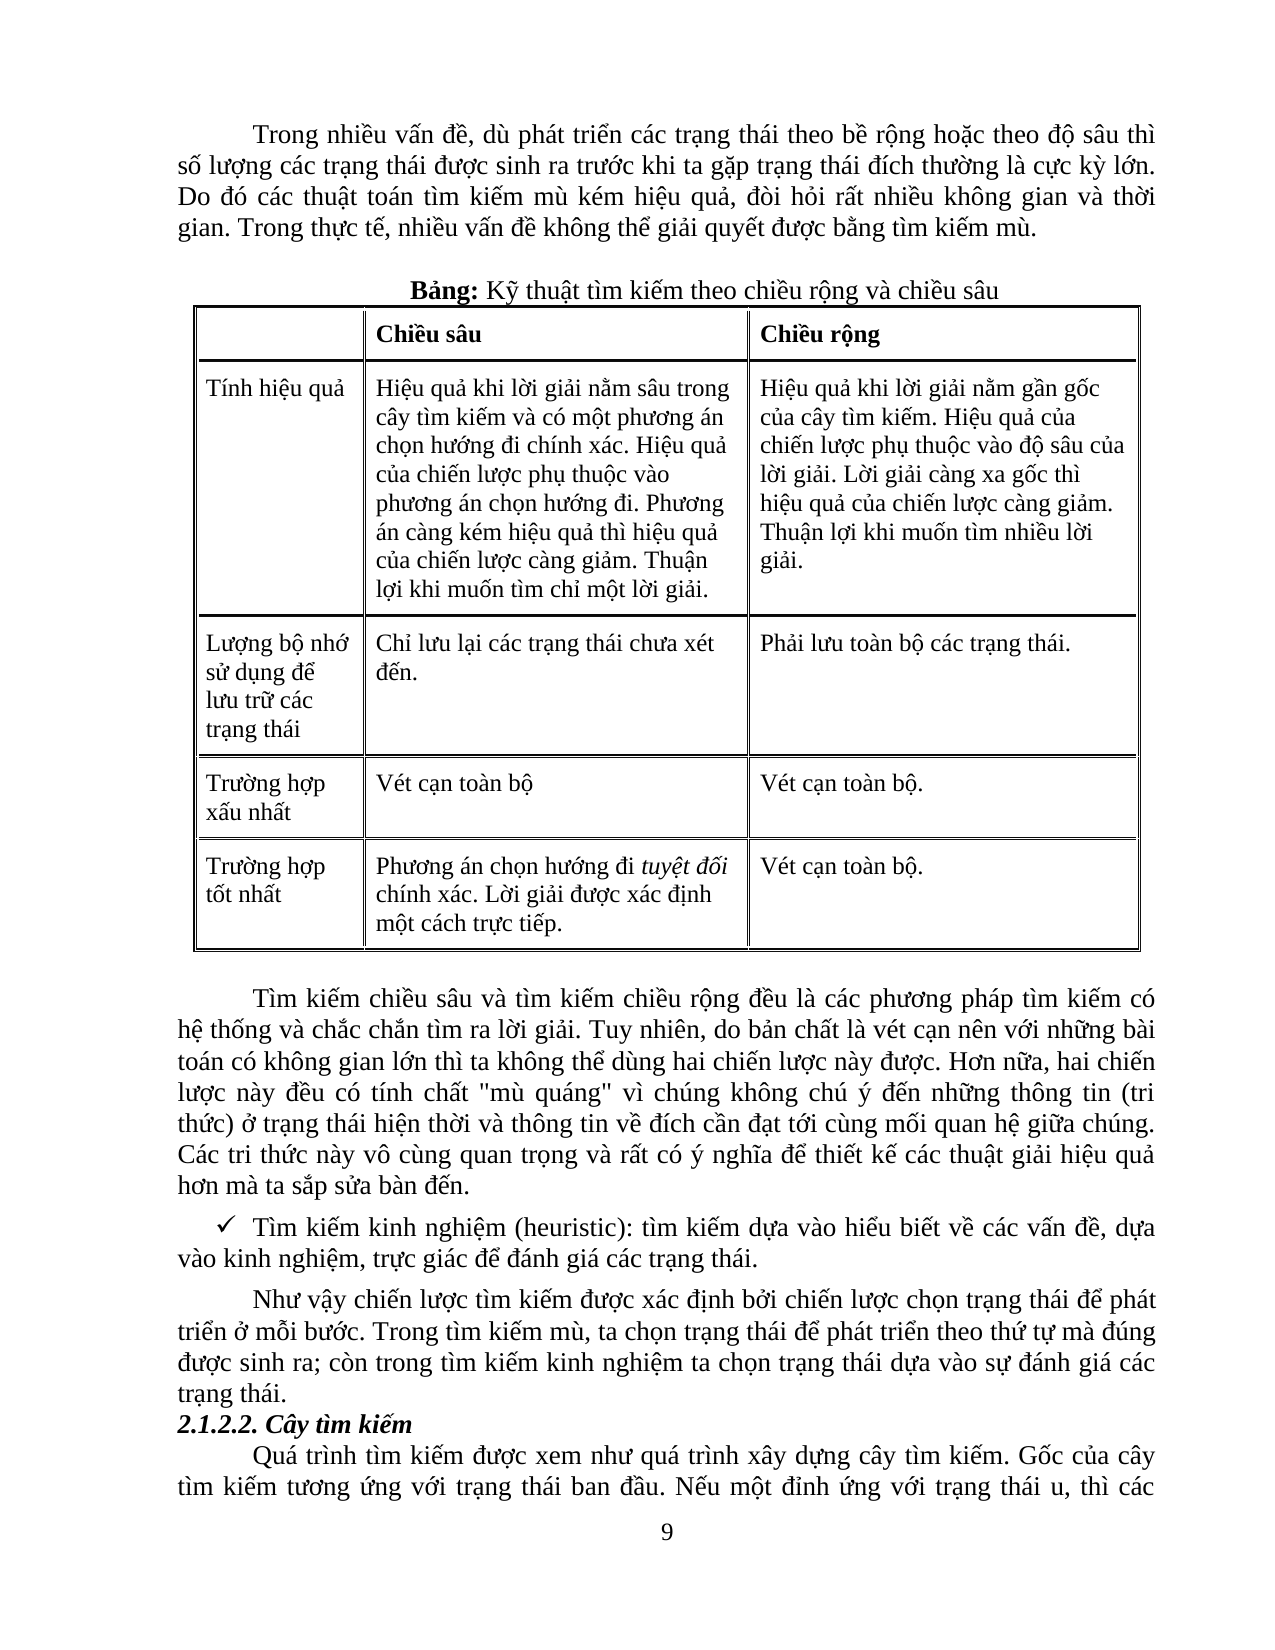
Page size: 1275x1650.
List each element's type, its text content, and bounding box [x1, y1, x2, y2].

table_header Chiều sâu [365, 308, 749, 359]
table_cell Lượng bộ nhớ sử dụng để lưu trữ các trạng thái [197, 614, 363, 754]
table_cell Trường hợp xấu nhất [197, 754, 363, 837]
table_cell Vét cạn toàn bộ. [750, 754, 1138, 837]
list Tìm kiếm kinh nghiệm (heuristic): tìm kiếm dựa vào hiểu biết về các vấn đề, dựa vào kinh nghiệm, trực giác để đánh giá các trạng thái. [177, 1211, 1157, 1273]
table_cell Hiệu quả khi lời giải nằm sâu trong cây tìm kiếm và có một phương án chọn hướng đi chính xác. Hiệu quả của chiến lược phụ thuộc vào phương án chọn hướng đi. Phương án càng kém hiệu quả thì hiệu quả của chiến lược càng giảm. Thuận lợi khi muốn tìm chỉ một lời giải. [366, 362, 747, 614]
table_header Chiều rộng [749, 308, 1138, 359]
table_header [197, 308, 365, 359]
table_cell Phương án chọn hướng đi tuyệt đối chính xác. Lời giải được xác định một cách trực tiếp. [365, 840, 749, 948]
table_cell Phải lưu toàn bộ các trạng thái. [750, 614, 1138, 754]
text Bảng: Kỹ thuật tìm kiếm theo chiều rộng và chiều sâu [177, 274, 1157, 305]
text Tìm kiếm chiều sâu và tìm kiếm chiều rộng đều là các phương pháp tìm kiếm có hệ thống và chắc chắn tìm ra lời giải. Tuy nhiên, do bản chất là vét cạn nên với những bài toán có không gian lớn thì ta không thể dùng hai chiến lược này được. Hơn nữa, hai chiến lược này đều có tính chất "mù quáng" vì chúng không chú ý đến những thông tin (tri thức) ở trạng thái hiện thời và thông tin về đích cần đạt tới cùng mối quan hệ giữa chúng. Các tri thức này vô cùng quan trọng và rất có ý nghĩa để thiết kế các thuật giải hiệu quả hơn mà ta sắp sửa bàn đến. [177, 982, 1157, 1200]
table_cell Vét cạn toàn bộ. [749, 837, 1139, 948]
table_cell Trường hợp tốt nhất [195, 837, 365, 948]
text 2.1.2.2. Cây tìm kiếm [177, 1408, 1157, 1439]
table_cell Vét cạn toàn bộ [366, 758, 747, 837]
text Như vậy chiến lược tìm kiếm được xác định bởi chiến lược chọn trạng thái để phát triển ở mỗi bước. Trong tìm kiếm mù, ta chọn trạng thái để phát triển theo thứ tự mà đúng được sinh ra; còn trong tìm kiếm kinh nghiệm ta chọn trạng thái dựa vào sự đánh giá các trạng thái. [177, 1284, 1157, 1408]
table_cell Chỉ lưu lại các trạng thái chưa xét đến. [366, 617, 747, 754]
table_cell Hiệu quả khi lời giải nằm gần gốc của cây tìm kiếm. Hiệu quả của chiến lược phụ thuộc vào độ sâu của lời giải. Lời giải càng xa gốc thì hiệu quả của chiến lược càng giảm. Thuận lợi khi muốn tìm nhiều lời giải. [750, 359, 1138, 614]
table_cell Tính hiệu quả [197, 359, 363, 614]
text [177, 1439, 1157, 1502]
text Trong nhiều vấn đề, dù phát triển các trạng thái theo bề rộng hoặc theo độ sâu thì số lượng các trạng thái được sinh ra trước khi ta gặp trạng thái đích thường là cực kỳ lớn. Do đó các thuật toán tìm kiếm mù kém hiệu quả, đòi hỏi rất nhiều không gian và thời gian. Trong thực tế, nhiều vấn đề không thể giải quyết được bằng tìm kiếm mù. [177, 118, 1157, 243]
